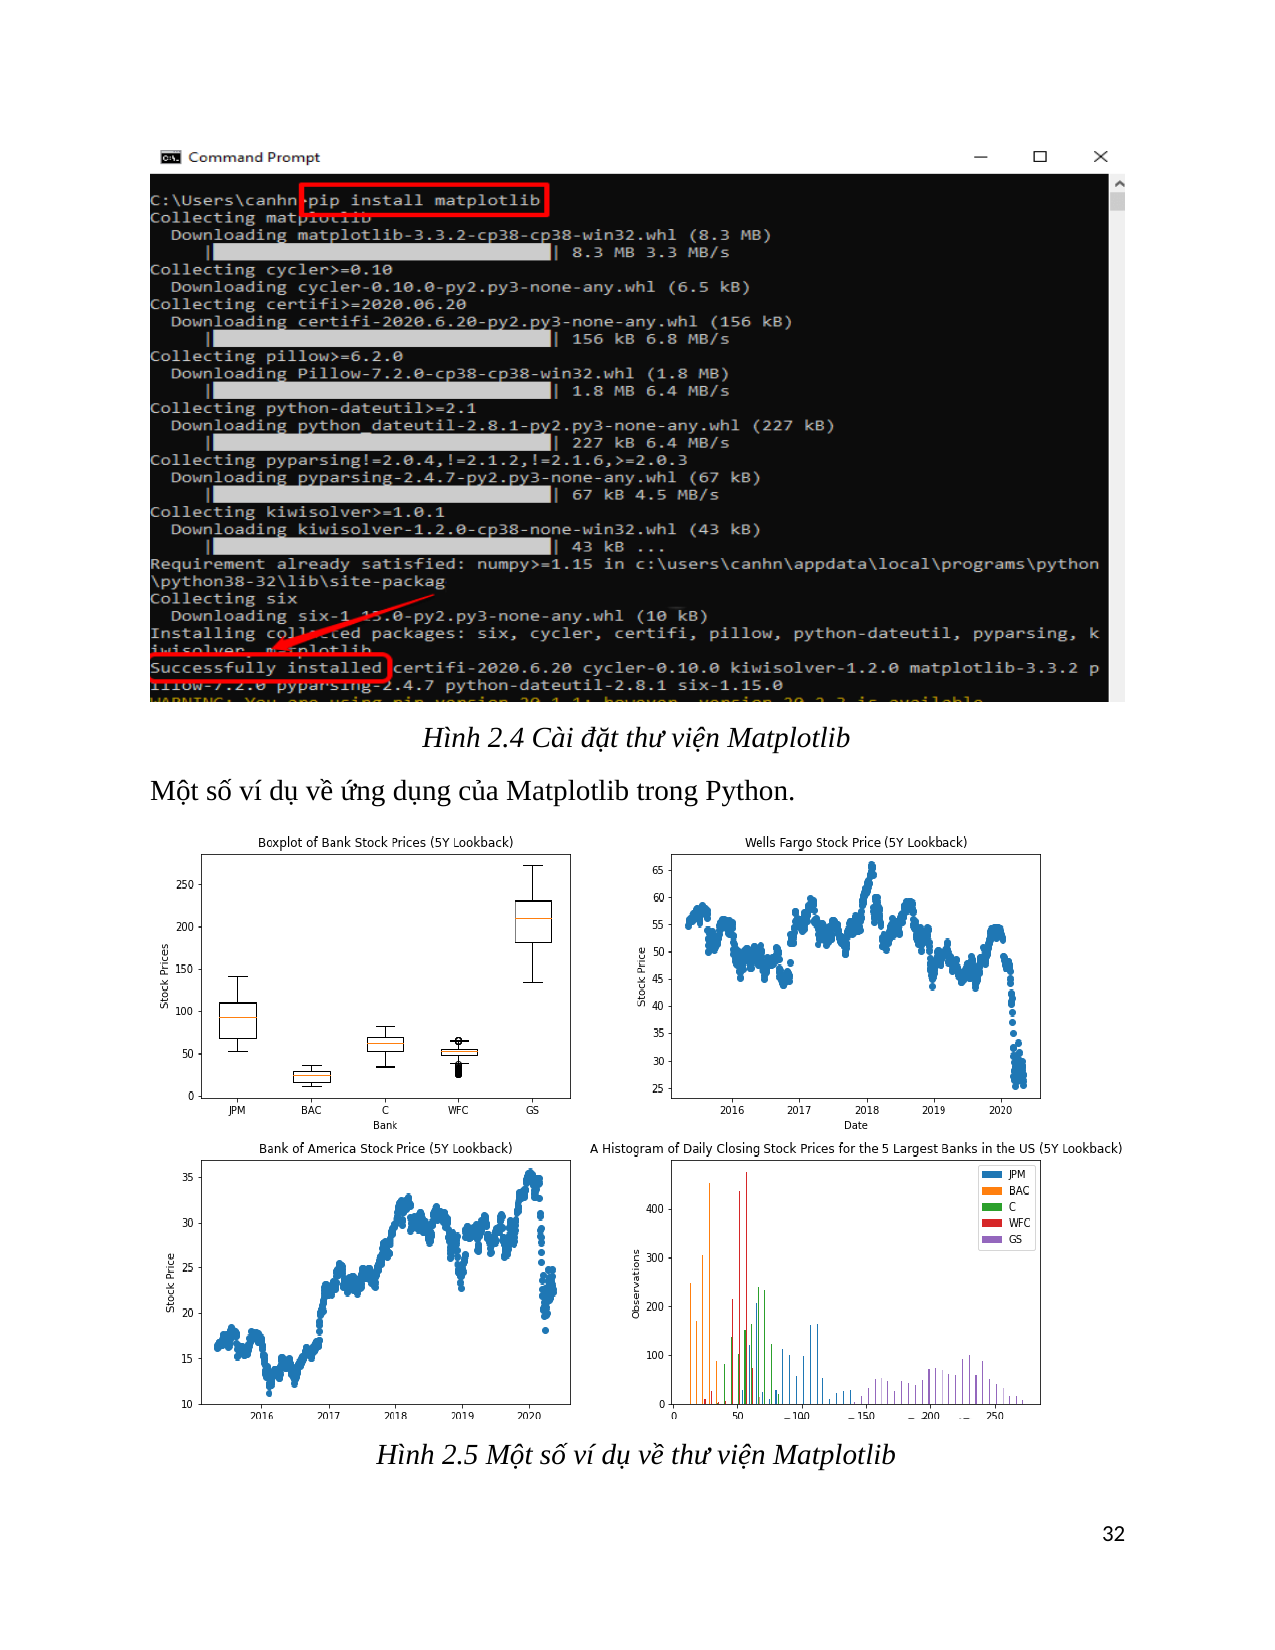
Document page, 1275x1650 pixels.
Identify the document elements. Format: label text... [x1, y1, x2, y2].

text Một số ví dụ về ứng dụng của Matplotlib trong Python. [150, 773, 1125, 807]
picture [150, 826, 1125, 1419]
picture [150, 150, 1125, 702]
text Hình 2.5 Một số ví dụ về thư viện Matplotlib [150, 1437, 1125, 1471]
text Hình 2.4 Cài đặt thư viện Matplotlib [150, 720, 1125, 754]
